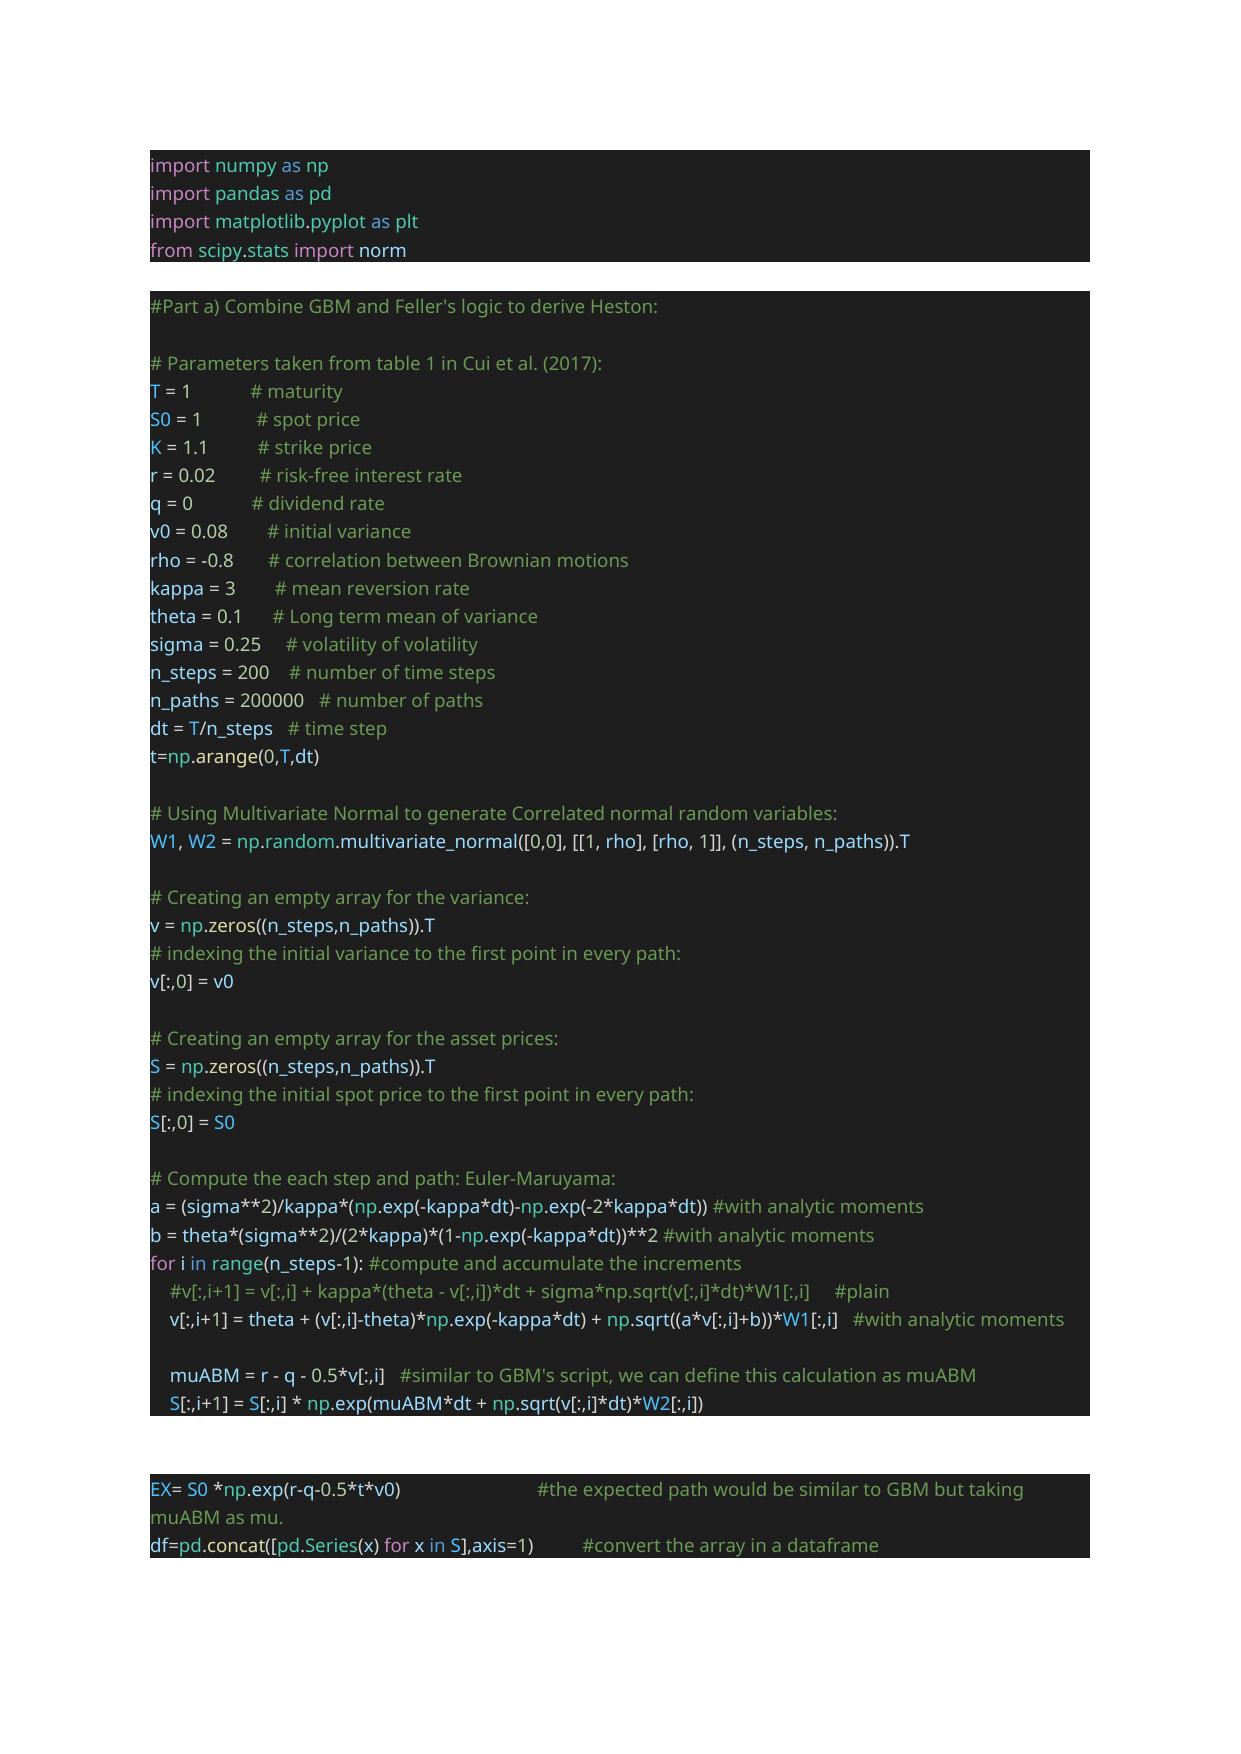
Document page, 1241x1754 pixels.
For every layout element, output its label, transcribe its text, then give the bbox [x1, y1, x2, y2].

text df=pd.concat([pd.Series(x) for x in S],axis=1) #convert the array in a dataframe [150, 1530, 1090, 1558]
text T = 1 # maturity [150, 376, 1090, 404]
text # indexing the initial spot price to the first point in every path: [150, 1079, 1090, 1107]
text sigma = 0.25 # volatility of volatility [150, 629, 1090, 657]
text # Creating an empty array for the asset prices: [150, 1022, 1090, 1051]
text rho = -0.8 # correlation between Brownian motions [150, 544, 1090, 572]
text # Compute the each step and path: Euler-Maruyama: [150, 1163, 1090, 1191]
text dt = T/n_steps # time step [150, 713, 1090, 741]
text v[:,0] = v0 [150, 966, 1090, 994]
text v = np.zeros((n_steps,n_paths)).T [150, 910, 1090, 938]
text r = 0.02 # risk-free interest rate [150, 460, 1090, 488]
text S[:,0] = S0 [150, 1107, 1090, 1135]
text v0 = 0.08 # initial variance [150, 516, 1090, 544]
text b = theta*(sigma**2)/(2*kappa)*(1-np.exp(-kappa*dt))**2 #with analytic moments [150, 1219, 1090, 1247]
text theta = 0.1 # Long term mean of variance [150, 601, 1090, 629]
text W1, W2 = np.random.multivariate_normal([0,0], [[1, rho], [rho, 1]], (n_steps, n_paths)).T [150, 826, 1090, 854]
text #v[:,i+1] = v[:,i] + kappa*(theta - v[:,i])*dt + sigma*np.sqrt(v[:,i]*dt)*W1[:,i] #plain [150, 1276, 1090, 1304]
text #Part a) Combine GBM and Feller's logic to derive Heston: [150, 291, 1090, 319]
text q = 0 # dividend rate [150, 488, 1090, 516]
text t=np.arange(0,T,dt) [150, 741, 1090, 769]
text import numpy as np [150, 150, 1090, 178]
text muABM = r - q - 0.5*v[:,i] #similar to GBM's script, we can define this calculation as muABM [150, 1360, 1090, 1388]
text from scipy.stats import norm [150, 234, 1090, 262]
text S[:,i+1] = S[:,i] * np.exp(muABM*dt + np.sqrt(v[:,i]*dt)*W2[:,i]) [150, 1388, 1090, 1416]
text for i in range(n_steps-1): #compute and accumulate the increments [150, 1247, 1090, 1276]
text # indexing the initial variance to the first point in every path: [150, 938, 1090, 966]
text import matplotlib.pyplot as plt [150, 206, 1090, 234]
text # Using Multivariate Normal to generate Correlated normal random variables: [150, 797, 1090, 826]
text S0 = 1 # spot price [150, 404, 1090, 432]
text # Parameters taken from table 1 in Cui et al. (2017): [150, 347, 1090, 376]
text import pandas as pd [150, 178, 1090, 206]
text # Creating an empty array for the variance: [150, 882, 1090, 910]
text EX= S0 *np.exp(r-q-0.5*t*v0) #the expected path would be similar to GBM but taking muABM as mu. [150, 1474, 1090, 1530]
text v[:,i+1] = theta + (v[:,i]-theta)*np.exp(-kappa*dt) + np.sqrt((a*v[:,i]+b))*W1[:,i] #with analytic moments [150, 1304, 1090, 1332]
text n_paths = 200000 # number of paths [150, 685, 1090, 713]
text S = np.zeros((n_steps,n_paths)).T [150, 1051, 1090, 1079]
text a = (sigma**2)/kappa*(np.exp(-kappa*dt)-np.exp(-2*kappa*dt)) #with analytic moments [150, 1191, 1090, 1219]
text K = 1.1 # strike price [150, 432, 1090, 460]
text n_steps = 200 # number of time steps [150, 657, 1090, 685]
text kappa = 3 # mean reversion rate [150, 572, 1090, 601]
